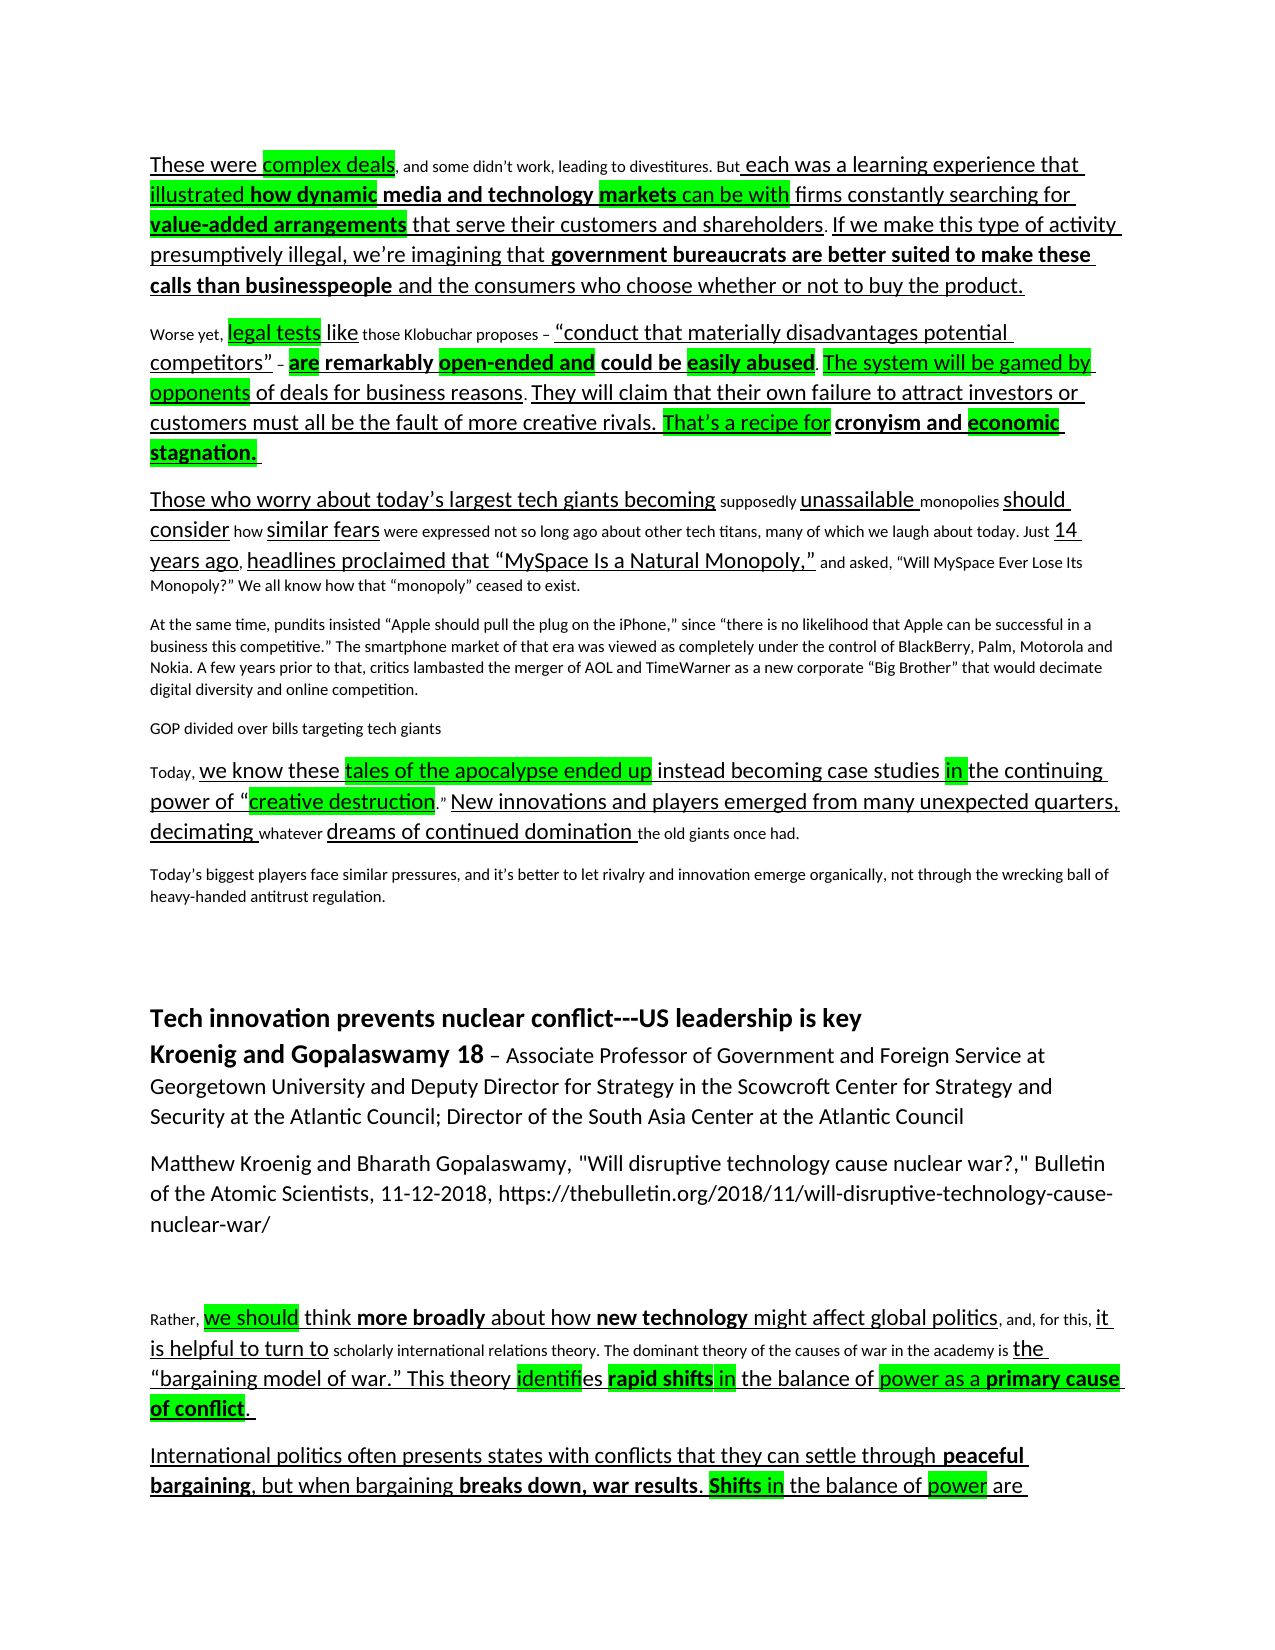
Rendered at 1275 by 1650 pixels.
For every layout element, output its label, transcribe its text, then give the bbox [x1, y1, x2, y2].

text Tech innovation prevents nuclear conflict---US leadership is key [150, 1001, 1125, 1034]
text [150, 1441, 1125, 1499]
text Worse yet, legal tests like those Klobuchar proposes – “conduct that materially disadvantages potential competitors” – are remarkably open-ended and could be easily abused. The system will be gamed by opponents of deals for business reasons. They will claim that their own failure to attract investors or customers must all be the fault of more creative rivals. That’s a recipe for cronyism and economic stagnation. [150, 318, 1125, 467]
text Today, we know these tales of the apocalypse ended up instead becoming case studies in the continuing power of “creative destruction.” New innovations and players emerged from many unexpected quarters, decimating whatever dreams of continued domination the old giants once had. [150, 757, 1125, 845]
text Today’s biggest players face similar pressures, and it’s better to let rivalry and innovation emerge organically, not through the wrecking ball of heavy-handed antitrust regulation. [150, 864, 1125, 906]
text Those who worry about today’s largest tech giants becoming supposedly unassailable monopolies should consider how similar fears were expressed not so long ago about other tech titans, many of which we laugh about today. Just 14 years ago, headlines proclaimed that “MySpace Is a Natural Monopoly,” and asked, “Will MySpace Ever Lose Its Monopoly?” We all know how that “monopoly” ceased to exist. [150, 485, 1125, 596]
text Rather, we should think more broadly about how new technology might affect global politics, and, for this, it is helpful to turn to scholarly international relations theory. The dominant theory of the causes of war in the academy is the “bargaining model of war.” This theory identifies rapid shifts in the balance of power as a primary cause of conflict. [150, 1389, 1125, 1422]
text Kroenig and Gopalaswamy 18 – Associate Professor of Government and Foreign Service at Georgetown University and Deputy Director for Strategy in the Scowcroft Center for Strategy and Security at the Atlantic Council; Director of the South Asia Center at the Atlantic Council [150, 1037, 1125, 1131]
text Matthew Kroenig and Bharath Gopalaswamy, "Will disruptive technology cause nuclear war?," Bulletin of the Atomic Scientists, 11-12-2018, https://thebulletin.org/2018/11/will-disruptive-technology-cause-nuclear-war/ [150, 1149, 1125, 1238]
text These were complex deals, and some didn’t work, leading to divestitures. But each was a learning experience that illustrated how dynamic media and technology markets can be with firms constantly searching for value-added arrangements that serve their customers and shareholders. If we make this type of activity presumptively illegal, we’re imagining that government bureaucrats are better suited to make these calls than businesspeople and the consumers who choose whether or not to buy the product. [150, 150, 1125, 299]
text At the same time, pundits insisted “Apple should pull the plug on the iPhone,” since “there is no likelihood that Apple can be successful in a business this competitive.” The smartphone market of that era was viewed as completely under the control of BlackBerry, Palm, Motorola and Nokia. A few years prior to that, critics lambasted the merger of AOL and TimeWarner as a new corporate “Big Brother” that would decimate digital diversity and online competition. [150, 614, 1125, 700]
text GOP divided over bills targeting tech giants [150, 718, 1125, 738]
text Rather, we should think more broadly about how new technology might affect global politics, and, for this, it is helpful to turn to scholarly international relations theory. The dominant theory of the causes of war in the academy is the “bargaining model of war.” This theory identifies rapid shifts in the balance of power as a primary cause of conflict. [150, 1303, 1125, 1388]
